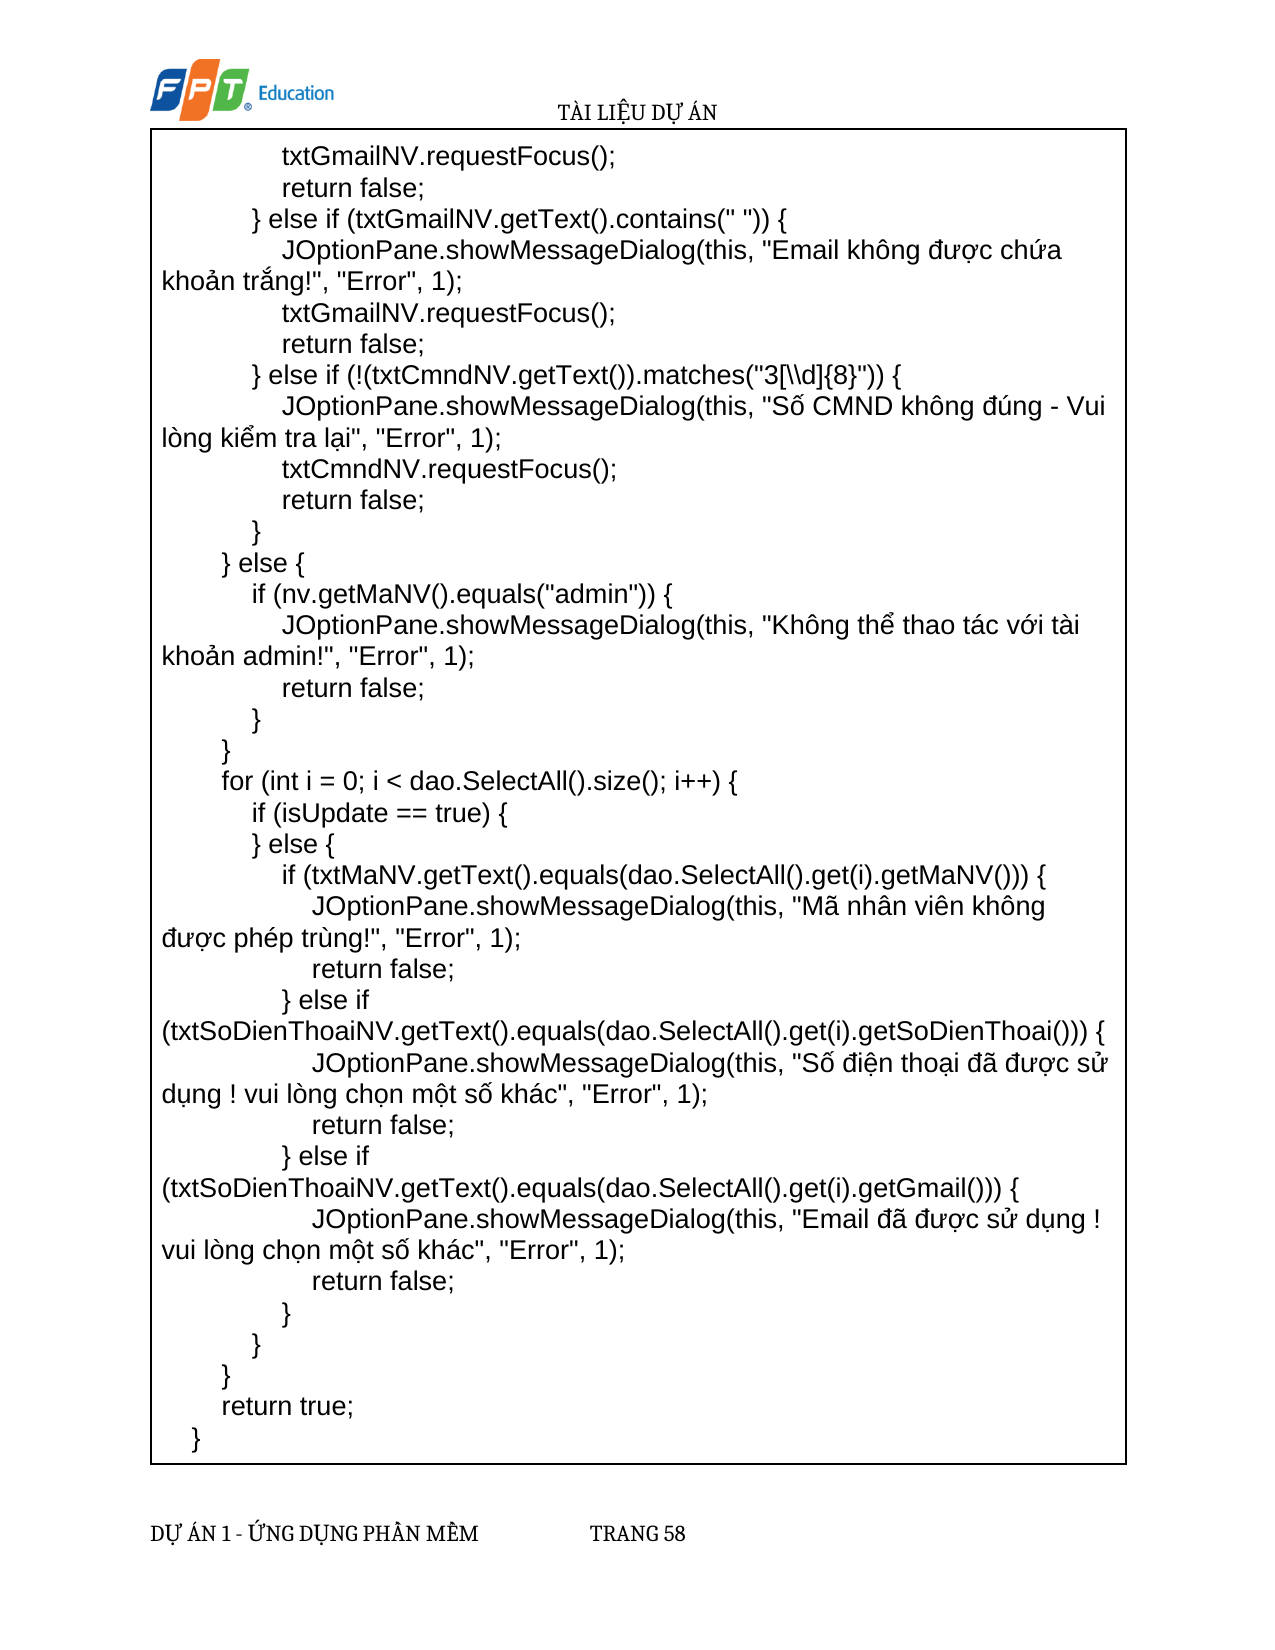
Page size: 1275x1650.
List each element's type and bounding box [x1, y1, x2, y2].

table_header [152, 130, 1125, 1463]
picture [150, 59, 336, 121]
